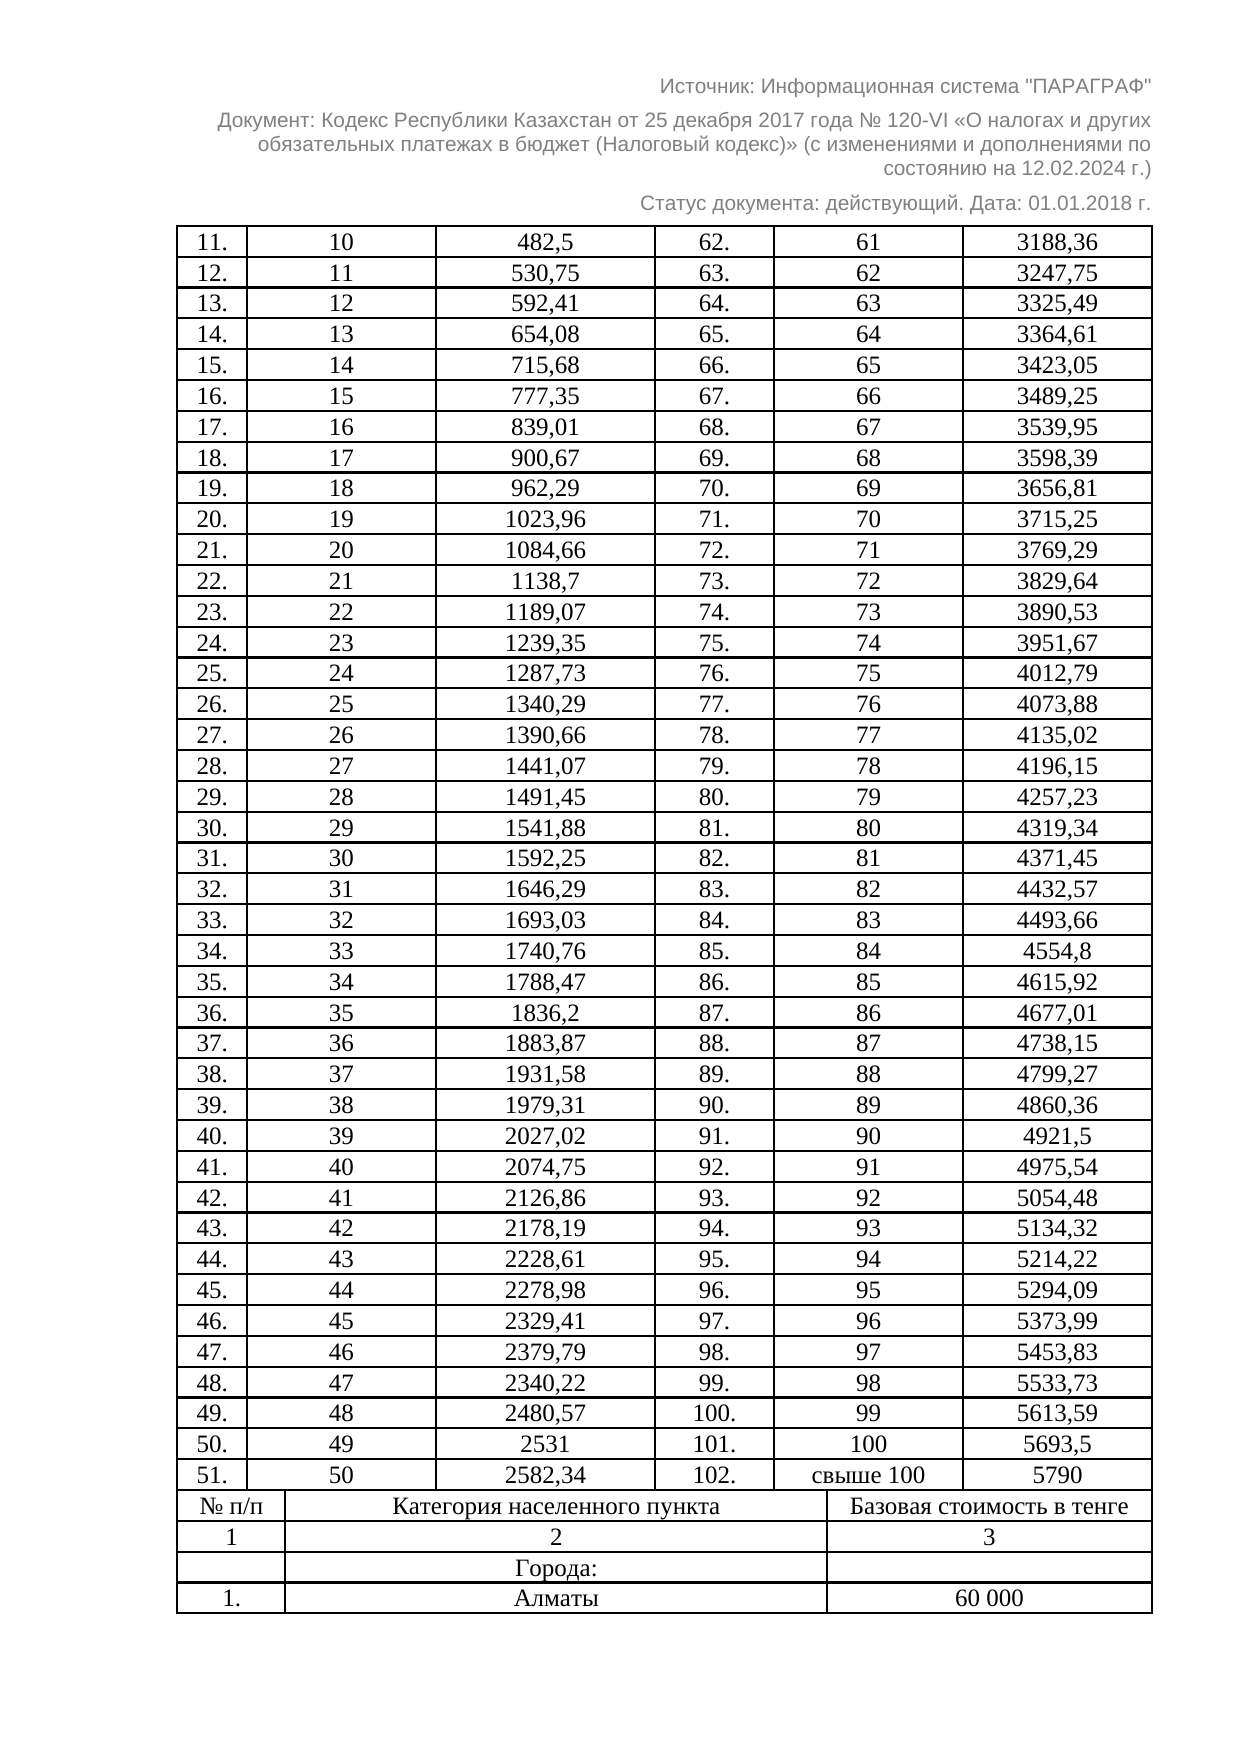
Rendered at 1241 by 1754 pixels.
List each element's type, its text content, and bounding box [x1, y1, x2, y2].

table_header Базовая стоимость в тенге [828, 1491, 1151, 1520]
table_cell 38. [178, 1059, 246, 1088]
table_cell 79. [656, 751, 773, 780]
table_cell 1239,35 [437, 628, 654, 656]
table_cell 4921,5 [964, 1121, 1151, 1150]
table_cell 45 [248, 1306, 435, 1335]
table_cell 88 [775, 1059, 962, 1088]
table_cell 1592,25 [437, 844, 654, 872]
table_cell 4135,02 [964, 720, 1151, 749]
table_cell 4615,92 [964, 967, 1151, 996]
table_cell 3769,29 [964, 535, 1151, 564]
table_cell 28 [248, 782, 435, 811]
table_cell 25. [178, 659, 246, 687]
table_cell 3539,95 [964, 412, 1151, 441]
table_cell 1084,66 [437, 535, 654, 564]
table_cell 44. [178, 1244, 246, 1273]
table_cell 46 [248, 1337, 435, 1366]
table_cell 1441,07 [437, 751, 654, 780]
table_cell 26 [248, 720, 435, 749]
table_cell 87 [775, 1029, 962, 1057]
table_cell 5214,22 [964, 1244, 1151, 1273]
table_cell 77. [656, 689, 773, 718]
table_cell 5134,32 [964, 1214, 1151, 1242]
table_cell 91. [656, 1121, 773, 1150]
table_cell 60 000 [828, 1584, 1151, 1612]
table_cell 67 [775, 412, 962, 441]
table_cell 14. [178, 319, 246, 348]
table_cell 13 [248, 319, 435, 348]
table_cell 4738,15 [964, 1029, 1151, 1057]
table_cell 2 [286, 1522, 826, 1551]
table_cell 85. [656, 936, 773, 965]
table_cell 92 [775, 1183, 962, 1211]
table_cell 3364,61 [964, 319, 1151, 348]
table_cell 1287,73 [437, 659, 654, 687]
table_cell 65 [775, 350, 962, 379]
table_cell 43. [178, 1214, 246, 1242]
table_cell 4493,66 [964, 905, 1151, 934]
table_cell 101. [656, 1429, 773, 1458]
table_cell 71 [775, 535, 962, 564]
table_cell 99. [656, 1368, 773, 1396]
table_cell 85 [775, 967, 962, 996]
table_cell 50. [178, 1429, 246, 1458]
table_cell 46. [178, 1306, 246, 1335]
table_cell 76. [656, 659, 773, 687]
table_cell 24. [178, 628, 246, 656]
table_cell 84. [656, 905, 773, 934]
table_header № п/п [178, 1491, 284, 1520]
table_cell 70 [775, 504, 962, 533]
table_cell свыше 100 [775, 1460, 962, 1489]
table_cell 2228,61 [437, 1244, 654, 1273]
table_cell 18. [178, 443, 246, 471]
table_cell 90 [775, 1121, 962, 1150]
table_cell 3829,64 [964, 566, 1151, 595]
table_cell 78 [775, 751, 962, 780]
table_cell 43 [248, 1244, 435, 1273]
table_cell 78. [656, 720, 773, 749]
table_cell 33. [178, 905, 246, 934]
table_cell 900,67 [437, 443, 654, 471]
table_cell 2531 [437, 1429, 654, 1458]
table_cell 5373,99 [964, 1306, 1151, 1335]
table_cell 1788,47 [437, 967, 654, 996]
table_cell 81 [775, 844, 962, 872]
table_cell 1646,29 [437, 874, 654, 903]
table_cell 21 [248, 566, 435, 595]
table_cell 11 [248, 258, 435, 286]
table_cell 49 [248, 1429, 435, 1458]
table_cell 2126,86 [437, 1183, 654, 1211]
table_cell 4860,36 [964, 1090, 1151, 1119]
table_cell 98 [775, 1368, 962, 1396]
table_cell 25 [248, 689, 435, 718]
table_cell 2027,02 [437, 1121, 654, 1150]
table_cell 23. [178, 597, 246, 626]
table_cell 1138,7 [437, 566, 654, 595]
table_cell 102. [656, 1460, 773, 1489]
table_cell 41. [178, 1152, 246, 1181]
table_cell 1491,45 [437, 782, 654, 811]
table_cell 4432,57 [964, 874, 1151, 903]
table_cell 70. [656, 474, 773, 502]
table_cell 82. [656, 844, 773, 872]
table_cell 67. [656, 381, 773, 410]
table_cell 69. [656, 443, 773, 471]
table_cell 5613,59 [964, 1399, 1151, 1427]
table_cell 97. [656, 1306, 773, 1335]
table_cell [828, 1553, 1151, 1581]
table_cell 64 [775, 319, 962, 348]
table_cell 1023,96 [437, 504, 654, 533]
table_cell 4371,45 [964, 844, 1151, 872]
table_cell 65. [656, 319, 773, 348]
table_cell 34. [178, 936, 246, 965]
table_cell 61 [775, 227, 962, 256]
table_cell 12 [248, 289, 435, 317]
table_cell 31. [178, 844, 246, 872]
table_cell Алматы [286, 1584, 826, 1612]
table_cell 100. [656, 1399, 773, 1427]
table_cell 74. [656, 597, 773, 626]
table_cell 592,41 [437, 289, 654, 317]
table_cell 92. [656, 1152, 773, 1181]
table_cell 100 [775, 1429, 962, 1458]
table_cell 36. [178, 998, 246, 1026]
table_cell 29 [248, 813, 435, 841]
table_cell 1836,2 [437, 998, 654, 1026]
table_cell 19. [178, 474, 246, 502]
table_cell 20. [178, 504, 246, 533]
table_cell 482,5 [437, 227, 654, 256]
table_cell 91 [775, 1152, 962, 1181]
table_cell 93. [656, 1183, 773, 1211]
table_cell 39. [178, 1090, 246, 1119]
table_cell 66 [775, 381, 962, 410]
table_cell 5533,73 [964, 1368, 1151, 1396]
table_cell [178, 1553, 284, 1581]
table_cell 42 [248, 1214, 435, 1242]
table_cell 23 [248, 628, 435, 656]
table_cell 1740,76 [437, 936, 654, 965]
table_cell 72 [775, 566, 962, 595]
table_cell 3656,81 [964, 474, 1151, 502]
table_cell 49. [178, 1399, 246, 1427]
table_cell 64. [656, 289, 773, 317]
table_cell 41 [248, 1183, 435, 1211]
table_cell 79 [775, 782, 962, 811]
table_cell 93 [775, 1214, 962, 1242]
table_cell 22 [248, 597, 435, 626]
table_cell 77 [775, 720, 962, 749]
table_cell 19 [248, 504, 435, 533]
table_cell 80. [656, 782, 773, 811]
table_cell 35. [178, 967, 246, 996]
table_cell 62. [656, 227, 773, 256]
table_cell 777,35 [437, 381, 654, 410]
table_cell 89 [775, 1090, 962, 1119]
table_cell 35 [248, 998, 435, 1026]
table_cell 14 [248, 350, 435, 379]
table_cell 15 [248, 381, 435, 410]
table_cell 86. [656, 967, 773, 996]
table_cell 66. [656, 350, 773, 379]
table_cell 1541,88 [437, 813, 654, 841]
table_cell 5294,09 [964, 1275, 1151, 1304]
table_cell 26. [178, 689, 246, 718]
table_cell 47. [178, 1337, 246, 1366]
table_cell 76 [775, 689, 962, 718]
table_cell 27 [248, 751, 435, 780]
table_cell 27. [178, 720, 246, 749]
table_cell 48. [178, 1368, 246, 1396]
table_cell 1189,07 [437, 597, 654, 626]
table_cell 30 [248, 844, 435, 872]
table_cell 96. [656, 1275, 773, 1304]
table_cell 3598,39 [964, 443, 1151, 471]
table_cell 13. [178, 289, 246, 317]
table_cell 16. [178, 381, 246, 410]
table_cell 40 [248, 1152, 435, 1181]
table_cell 94 [775, 1244, 962, 1273]
table_cell 89. [656, 1059, 773, 1088]
table_header Категория населенного пункта [286, 1491, 826, 1520]
table_cell 3951,67 [964, 628, 1151, 656]
table_cell 88. [656, 1029, 773, 1057]
table_cell 90. [656, 1090, 773, 1119]
table_cell 98. [656, 1337, 773, 1366]
table_cell 17. [178, 412, 246, 441]
table_cell 11. [178, 227, 246, 256]
table_cell 42. [178, 1183, 246, 1211]
table_cell 86 [775, 998, 962, 1026]
table_cell 83. [656, 874, 773, 903]
table_cell 20 [248, 535, 435, 564]
table_cell 31 [248, 874, 435, 903]
table_cell 654,08 [437, 319, 654, 348]
table_cell 12. [178, 258, 246, 286]
table_cell 4073,88 [964, 689, 1151, 718]
table_cell 2340,22 [437, 1368, 654, 1396]
table_cell 1340,29 [437, 689, 654, 718]
table_cell 83 [775, 905, 962, 934]
table_cell 94. [656, 1214, 773, 1242]
table_cell 33 [248, 936, 435, 965]
table_cell 17 [248, 443, 435, 471]
table_cell 3890,53 [964, 597, 1151, 626]
table_cell 4196,15 [964, 751, 1151, 780]
table_cell 68 [775, 443, 962, 471]
table_cell 1931,58 [437, 1059, 654, 1088]
table_cell 96 [775, 1306, 962, 1335]
table_cell 530,75 [437, 258, 654, 286]
table_cell 839,01 [437, 412, 654, 441]
table_cell 22. [178, 566, 246, 595]
table_cell 3715,25 [964, 504, 1151, 533]
table_cell 84 [775, 936, 962, 965]
table_cell 4554,8 [964, 936, 1151, 965]
table_cell 95. [656, 1244, 773, 1273]
table_cell 2480,57 [437, 1399, 654, 1427]
table_cell 962,29 [437, 474, 654, 502]
table_cell 5453,83 [964, 1337, 1151, 1366]
table_cell 75 [775, 659, 962, 687]
table_cell 2329,41 [437, 1306, 654, 1335]
table_cell 1 [178, 1522, 284, 1551]
table_cell 50 [248, 1460, 435, 1489]
table_cell 81. [656, 813, 773, 841]
table_cell 74 [775, 628, 962, 656]
table_cell 3325,49 [964, 289, 1151, 317]
table_cell 4975,54 [964, 1152, 1151, 1181]
table_cell 15. [178, 350, 246, 379]
table_cell 5054,48 [964, 1183, 1151, 1211]
table_cell 4257,23 [964, 782, 1151, 811]
table_cell Города: [286, 1553, 826, 1581]
table_cell 48 [248, 1399, 435, 1427]
table_cell 1693,03 [437, 905, 654, 934]
table_cell 2278,98 [437, 1275, 654, 1304]
table_cell 24 [248, 659, 435, 687]
table_cell 32 [248, 905, 435, 934]
table_cell 80 [775, 813, 962, 841]
table_cell 73 [775, 597, 962, 626]
table_cell 68. [656, 412, 773, 441]
table_cell 36 [248, 1029, 435, 1057]
table_cell 51. [178, 1460, 246, 1489]
table_cell 40. [178, 1121, 246, 1150]
table_cell 3489,25 [964, 381, 1151, 410]
table_cell 1390,66 [437, 720, 654, 749]
table_cell 82 [775, 874, 962, 903]
table_cell 4012,79 [964, 659, 1151, 687]
table_cell 75. [656, 628, 773, 656]
table_cell 32. [178, 874, 246, 903]
table_cell 3188,36 [964, 227, 1151, 256]
table_cell 2582,34 [437, 1460, 654, 1489]
table_cell 87. [656, 998, 773, 1026]
table_cell 4799,27 [964, 1059, 1151, 1088]
table_cell 4319,34 [964, 813, 1151, 841]
table_cell 34 [248, 967, 435, 996]
table_cell 2178,19 [437, 1214, 654, 1242]
table_cell 39 [248, 1121, 435, 1150]
table_cell 30. [178, 813, 246, 841]
table_cell 63 [775, 289, 962, 317]
table_cell 97 [775, 1337, 962, 1366]
table_cell 5790 [964, 1460, 1151, 1489]
table_cell 62 [775, 258, 962, 286]
table_cell 37 [248, 1059, 435, 1088]
table_cell 28. [178, 751, 246, 780]
table_cell 1883,87 [437, 1029, 654, 1057]
table_cell 1. [178, 1584, 284, 1612]
table_cell 3247,75 [964, 258, 1151, 286]
table_cell 21. [178, 535, 246, 564]
table_cell 72. [656, 535, 773, 564]
table_cell 4677,01 [964, 998, 1151, 1026]
table_cell 5693,5 [964, 1429, 1151, 1458]
table_cell 71. [656, 504, 773, 533]
table_cell 37. [178, 1029, 246, 1057]
table_cell 47 [248, 1368, 435, 1396]
table_cell 38 [248, 1090, 435, 1119]
table_cell 18 [248, 474, 435, 502]
table_cell 63. [656, 258, 773, 286]
table_cell 1979,31 [437, 1090, 654, 1119]
table_cell 99 [775, 1399, 962, 1427]
table_cell 45. [178, 1275, 246, 1304]
table_cell 29. [178, 782, 246, 811]
table_cell 3 [828, 1522, 1151, 1551]
table_cell 10 [248, 227, 435, 256]
table_cell 16 [248, 412, 435, 441]
table_cell 2379,79 [437, 1337, 654, 1366]
table_cell 2074,75 [437, 1152, 654, 1181]
table_cell 715,68 [437, 350, 654, 379]
table_cell 3423,05 [964, 350, 1151, 379]
table_cell 95 [775, 1275, 962, 1304]
table_cell 44 [248, 1275, 435, 1304]
table_cell 69 [775, 474, 962, 502]
table_cell 73. [656, 566, 773, 595]
